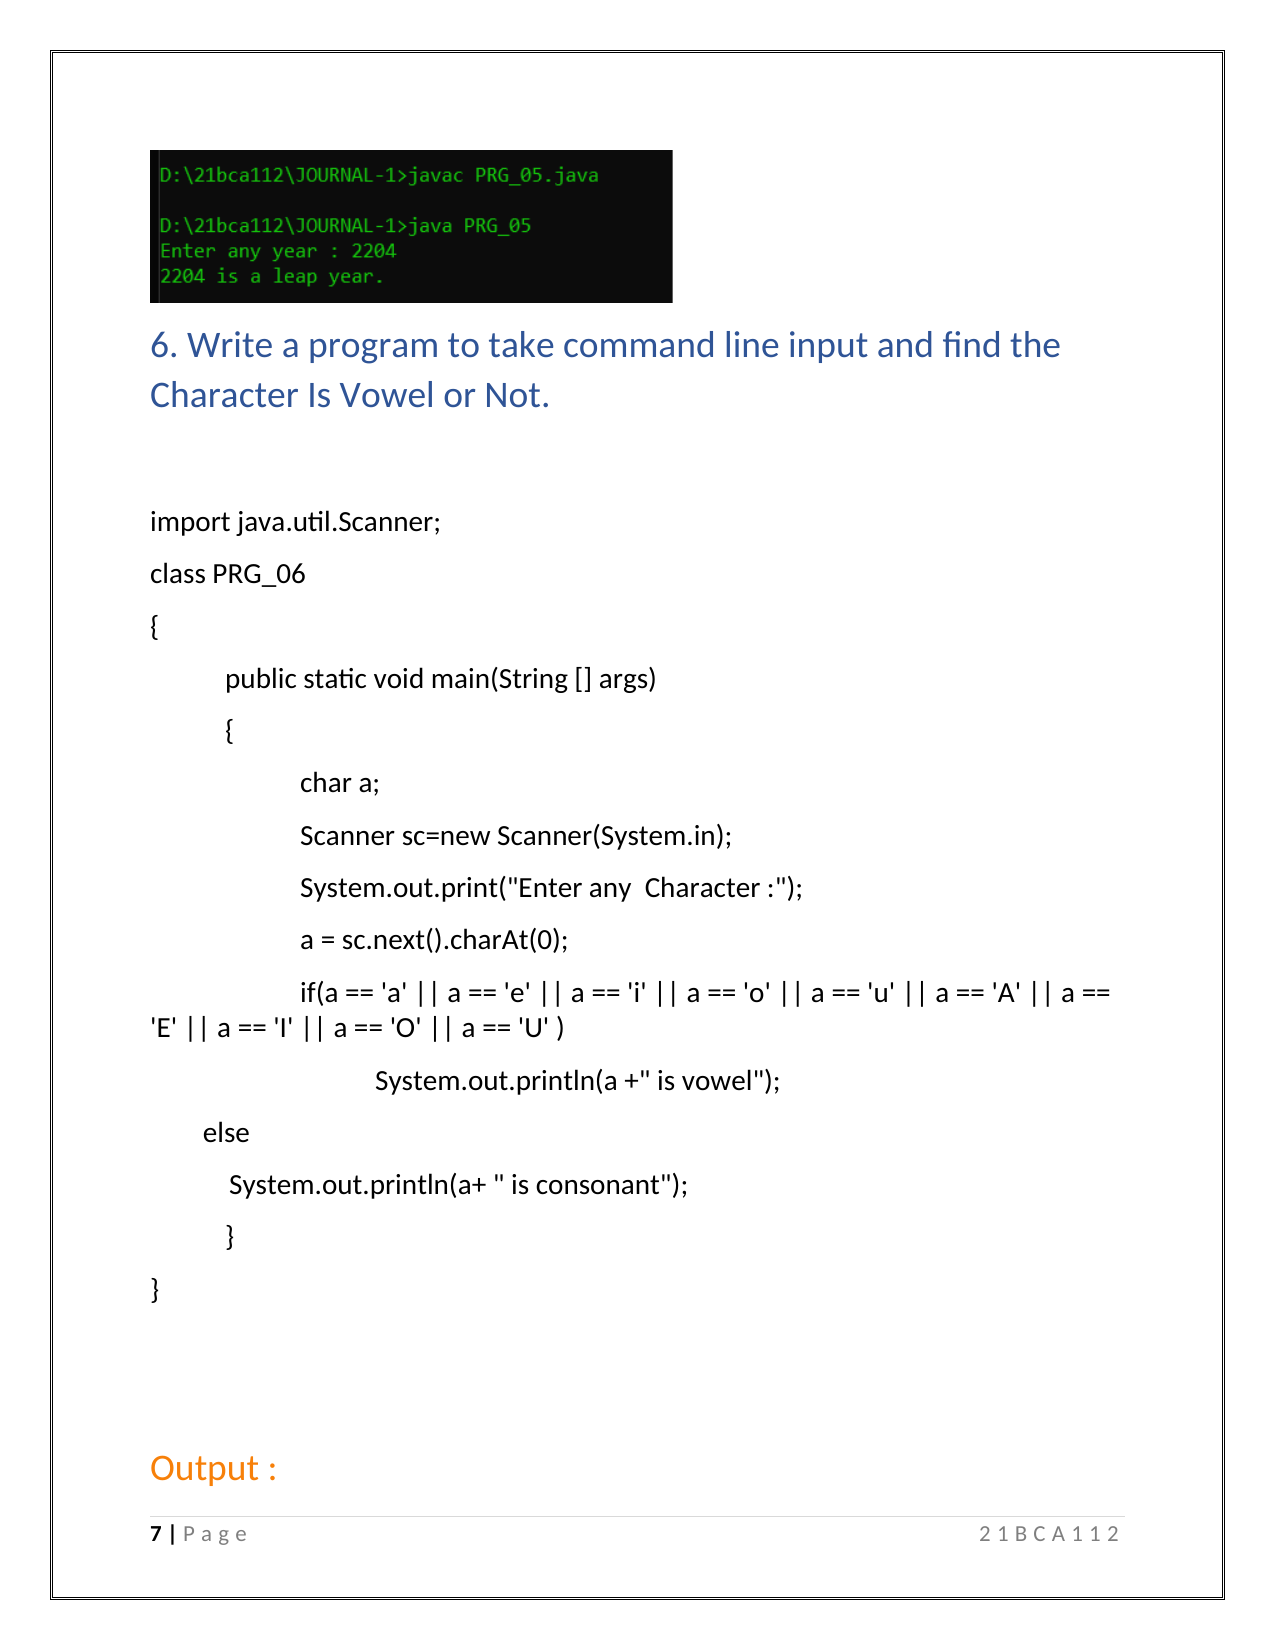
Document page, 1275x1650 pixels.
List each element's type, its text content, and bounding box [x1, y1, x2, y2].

text System.out.println(a+ " is consonant"); [150, 1166, 1125, 1202]
picture [150, 150, 673, 303]
text if(a == 'a' || a == 'e' || a == 'i' || a == 'o' || a == 'u' || a == 'A' || a == 'E' || a == 'I' || a == 'O' || a == 'U' ) [150, 974, 1125, 1045]
text { [150, 712, 1125, 748]
text class PRG_06 [150, 555, 1125, 591]
text else [150, 1114, 1125, 1149]
text { [150, 608, 1125, 643]
text } [150, 1271, 1125, 1306]
text System.out.print("Enter any Character :"); [150, 869, 1125, 905]
text 6. Write a program to take command line input and find the Character Is Vowel or Not. [150, 321, 1125, 417]
text a = sc.next().charAt(0); [150, 921, 1125, 957]
text System.out.println(a +" is vowel"); [150, 1062, 1125, 1097]
text public static void main(String [] args) [150, 660, 1125, 696]
text import java.util.Scanner; [150, 503, 1125, 539]
text char a; [150, 764, 1125, 800]
text Output : [150, 1444, 1125, 1490]
text Scanner sc=new Scanner(System.in); [150, 817, 1125, 852]
text } [150, 1218, 1125, 1254]
